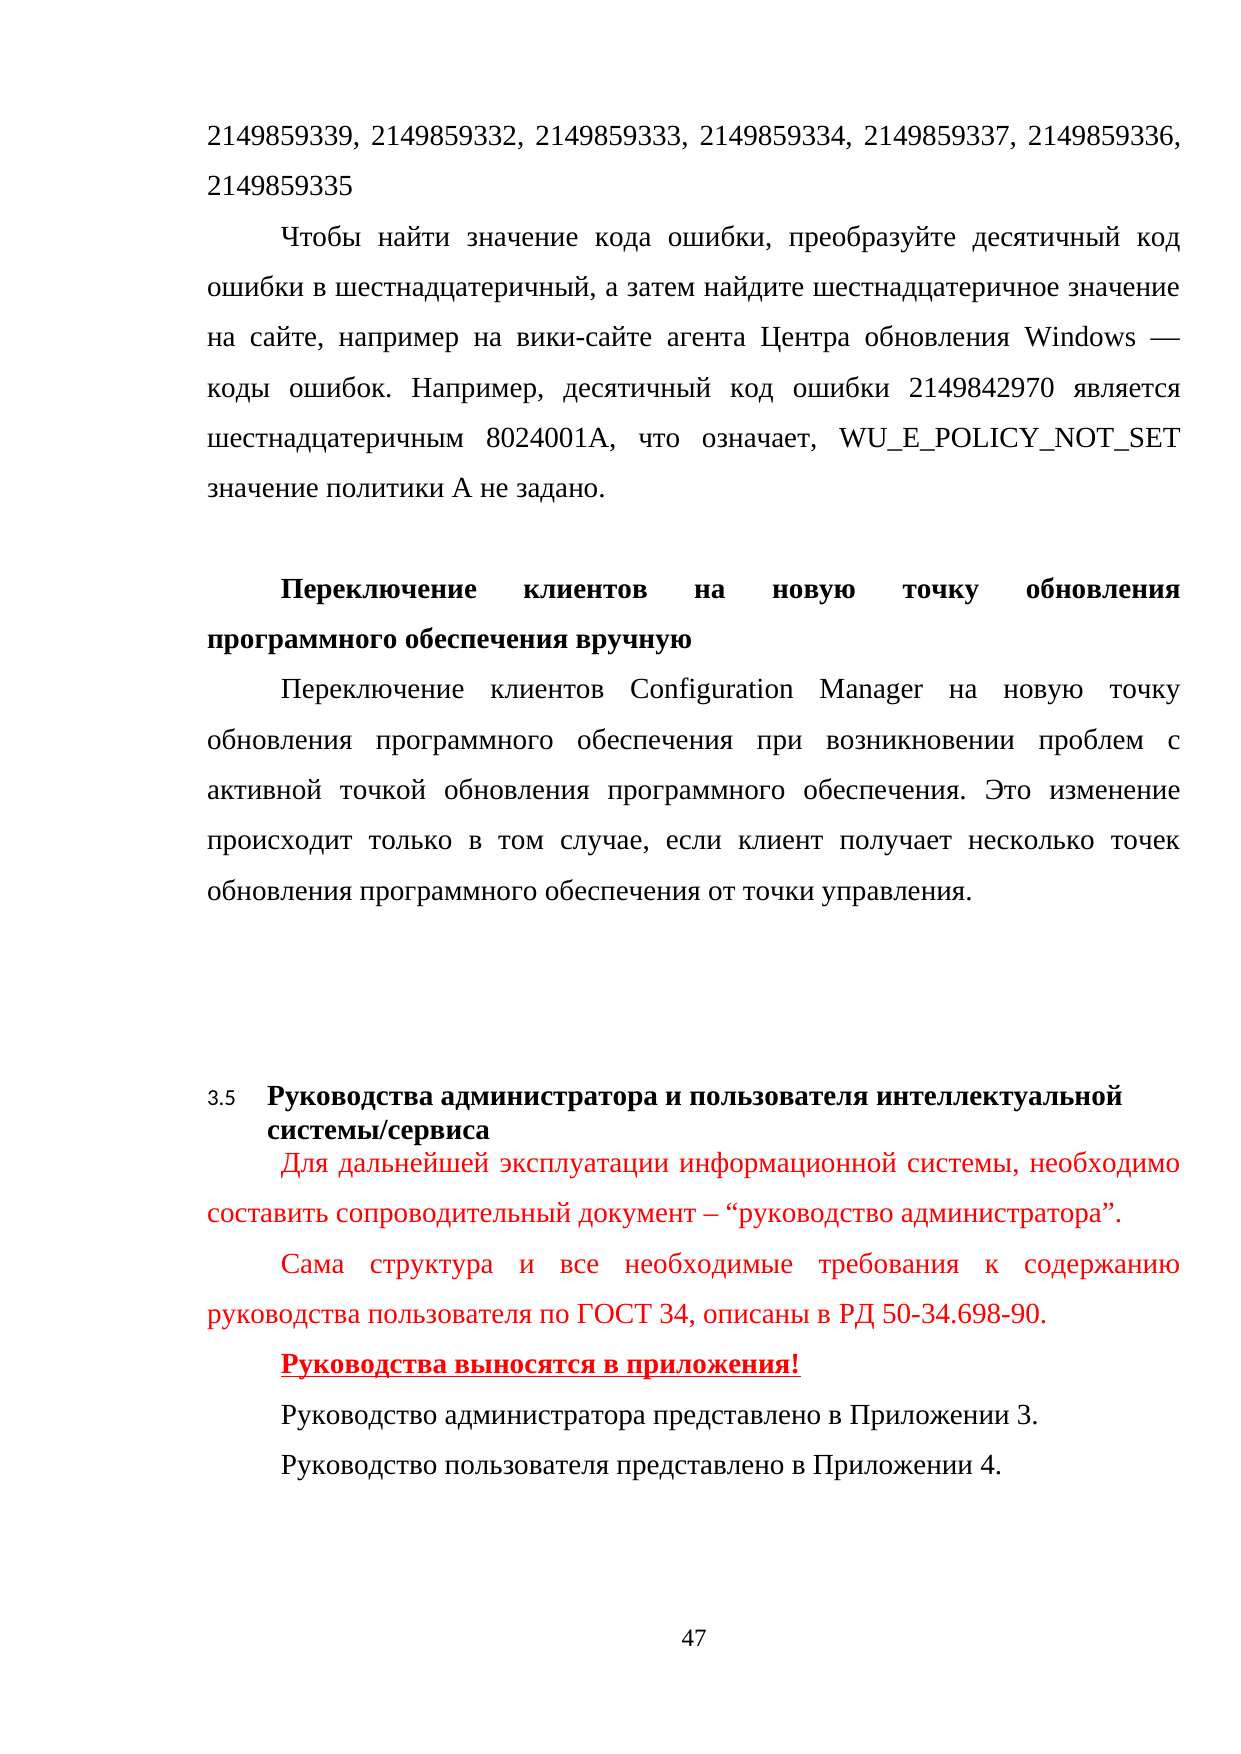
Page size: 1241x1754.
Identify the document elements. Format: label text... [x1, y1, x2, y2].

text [207, 118, 1181, 202]
text Руководство пользователя представлено в Приложении 4. [207, 1447, 1181, 1481]
text Сама структура и все необходимые требования к содержанию руководства пользователя по ГОСТ 34, описаны в РД 50-34.698-90. [207, 1246, 1181, 1330]
text Переключение клиентов Configuration Manager на новую точку обновления программного обеспечения при возникновении проблем с активной точкой обновления программного обеспечения. Это изменение происходит только в том случае, если клиент получает несколько точек обновления программного обеспечения от точки управления. [207, 672, 1181, 906]
text Руководства выносятся в приложения! [207, 1347, 1181, 1380]
text Руководство администратора представлено в Приложении 3. [207, 1397, 1181, 1430]
text Переключение клиентов на новую точку обновления программного обеспечения вручную [207, 571, 1181, 655]
text Для дальнейшей эксплуатации информационной системы, необходимо составить сопроводительный документ – “руководство администратора”. [207, 1145, 1181, 1229]
subtitle Руководства администратора и пользователя интеллектуальной системы/сервиса [207, 1078, 1181, 1145]
text Чтобы найти значение кода ошибки, преобразуйте десятичный код ошибки в шестнадцатеричный, а затем найдите шестнадцатеричное значение на сайте, например на вики-сайте агента Центра обновления Windows — коды ошибок. Например, десятичный код ошибки 2149842970 является шестнадцатеричным 8024001A, что означает, WU_E_POLICY_NOT_SET значение политики A не задано. [207, 219, 1181, 504]
